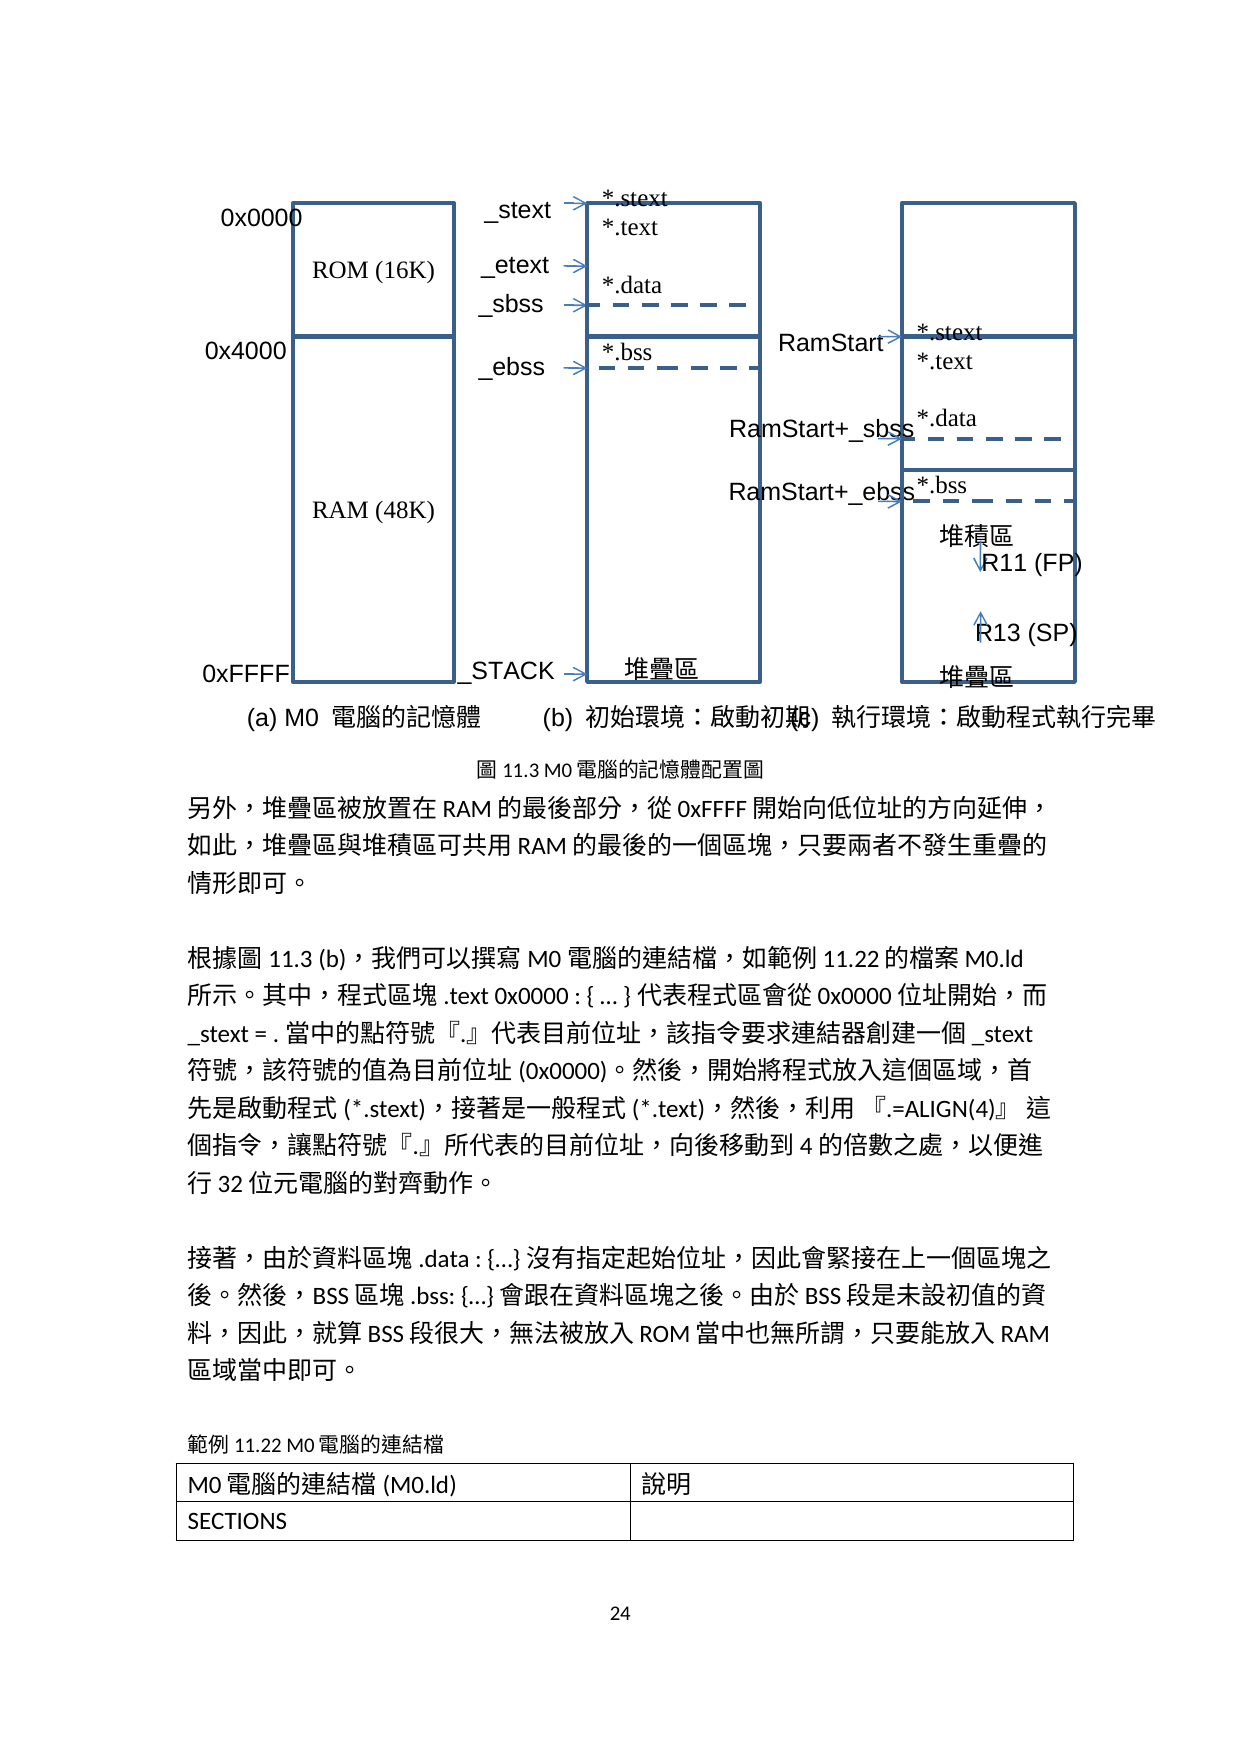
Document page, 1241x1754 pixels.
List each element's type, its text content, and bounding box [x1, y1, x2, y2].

text 另外，堆疊區被放置在RAM的最後部分，從 0xFFFF開始向低位址的方向延伸，如此，堆疊區與堆積區可共用RAM的最後的一個區塊，只要兩者不發生重疊的情形即可。 [187, 787, 1053, 900]
table_header 說明 [631, 1464, 1073, 1501]
text 範例 11.22 M0電腦的連結檔 [187, 1425, 1053, 1462]
table_header M0電腦的連結檔 (M0.ld) [177, 1464, 630, 1501]
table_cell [177, 1502, 630, 1539]
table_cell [631, 1502, 1073, 1539]
text 接著，由於資料區塊 .data : {…} 沒有指定起始位址，因此會緊接在上一個區塊之後。然後，BSS區塊 .bss: {…} 會跟在資料區塊之後。由於BSS段是未設初值的資料，因此，就算BSS段很大，無法被放入ROM當中也無所謂，只要能放入RAM區域當中即可。 [187, 1237, 1053, 1387]
text 圖 11.3 M0電腦的記憶體配置圖 [187, 750, 1053, 787]
